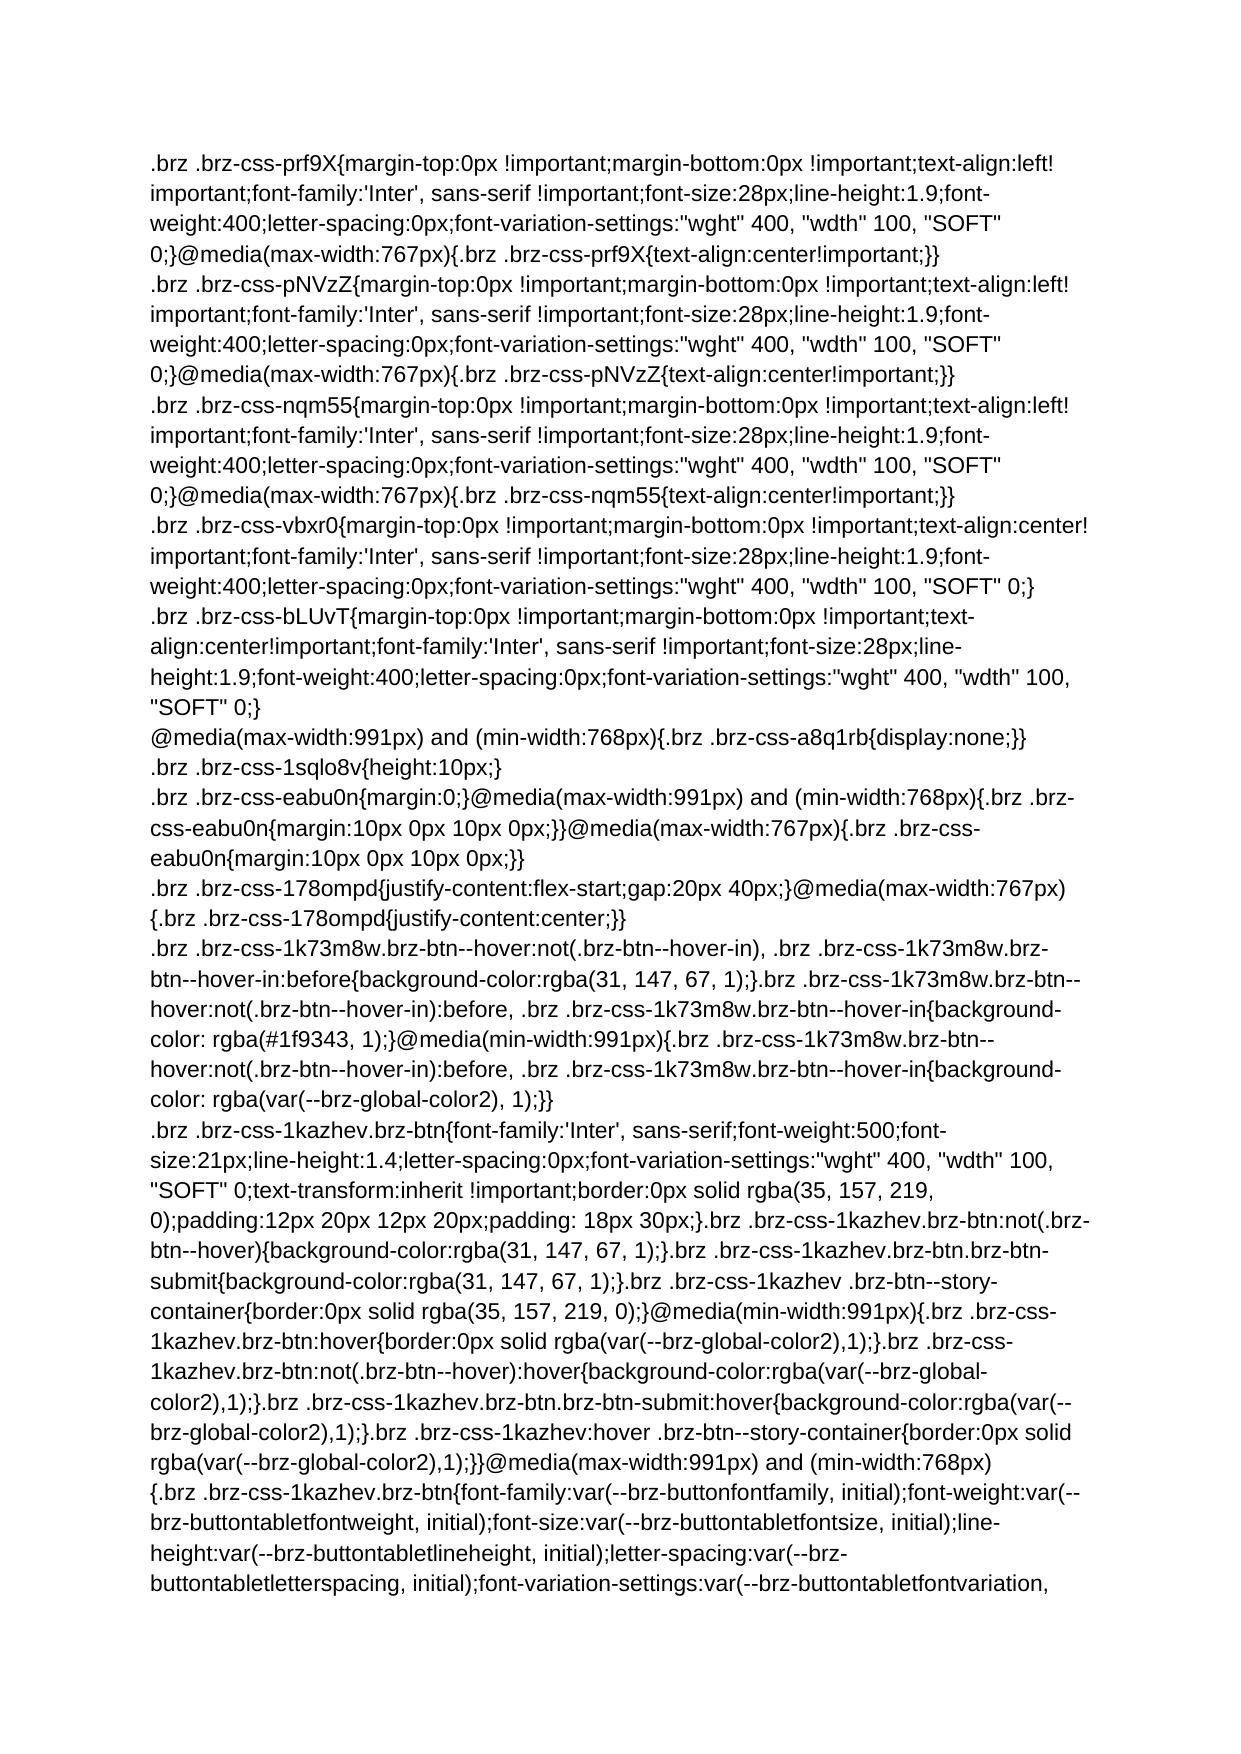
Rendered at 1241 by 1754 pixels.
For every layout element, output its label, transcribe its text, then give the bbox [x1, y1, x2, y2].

text .brz .brz-css-bLUvT{margin-top:0px !important;margin-bottom:0px !important;text-align:center!important;font-family:'Inter', sans-serif !important;font-size:28px;line-height:1.9;font-weight:400;letter-spacing:0px;font-variation-settings:"wght" 400, "wdth" 100, "SOFT" 0;} [150, 603, 1090, 720]
text .brz .brz-css-pNVzZ{margin-top:0px !important;margin-bottom:0px !important;text-align:left!important;font-family:'Inter', sans-serif !important;font-size:28px;line-height:1.9;font-weight:400;letter-spacing:0px;font-variation-settings:"wght" 400, "wdth" 100, "SOFT" 0;}@media(max-width:767px){.brz .brz-css-pNVzZ{text-align:center!important;}} [150, 271, 1090, 388]
text .brz .brz-css-vbxr0{margin-top:0px !important;margin-bottom:0px !important;text-align:center!important;font-family:'Inter', sans-serif !important;font-size:28px;line-height:1.9;font-weight:400;letter-spacing:0px;font-variation-settings:"wght" 400, "wdth" 100, "SOFT" 0;} [150, 512, 1090, 599]
text .brz .brz-css-1sqlo8v{height:10px;} [150, 754, 1090, 781]
text .brz .brz-css-1k73m8w.brz-btn--hover:not(.brz-btn--hover-in), .brz .brz-css-1k73m8w.brz-btn--hover-in:before{background-color:rgba(31, 147, 67, 1);}.brz .brz-css-1k73m8w.brz-btn--hover:not(.brz-btn--hover-in):before, .brz .brz-css-1k73m8w.brz-btn--hover-in{background-color: rgba(#1f9343, 1);}@media(min-width:991px){.brz .brz-css-1k73m8w.brz-btn--hover:not(.brz-btn--hover-in):before, .brz .brz-css-1k73m8w.brz-btn--hover-in{background-color: rgba(var(--brz-global-color2), 1);}} [150, 935, 1090, 1113]
text .brz .brz-css-prf9X{margin-top:0px !important;margin-bottom:0px !important;text-align:left!important;font-family:'Inter', sans-serif !important;font-size:28px;line-height:1.9;font-weight:400;letter-spacing:0px;font-variation-settings:"wght" 400, "wdth" 100, "SOFT" 0;}@media(max-width:767px){.brz .brz-css-prf9X{text-align:center!important;}} [150, 150, 1090, 267]
text .brz .brz-css-178ompd{justify-content:flex-start;gap:20px 40px;}@media(max-width:767px){.brz .brz-css-178ompd{justify-content:center;}} [150, 875, 1090, 932]
text @media(max-width:991px) and (min-width:768px){.brz .brz-css-a8q1rb{display:none;}} [150, 724, 1090, 750]
text .brz .brz-css-nqm55{margin-top:0px !important;margin-bottom:0px !important;text-align:left!important;font-family:'Inter', sans-serif !important;font-size:28px;line-height:1.9;font-weight:400;letter-spacing:0px;font-variation-settings:"wght" 400, "wdth" 100, "SOFT" 0;}@media(max-width:767px){.brz .brz-css-nqm55{text-align:center!important;}} [150, 392, 1090, 509]
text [150, 1117, 1090, 1596]
text .brz .brz-css-eabu0n{margin:0;}@media(max-width:991px) and (min-width:768px){.brz .brz-css-eabu0n{margin:10px 0px 10px 0px;}}@media(max-width:767px){.brz .brz-css-eabu0n{margin:10px 0px 10px 0px;}} [150, 784, 1090, 871]
